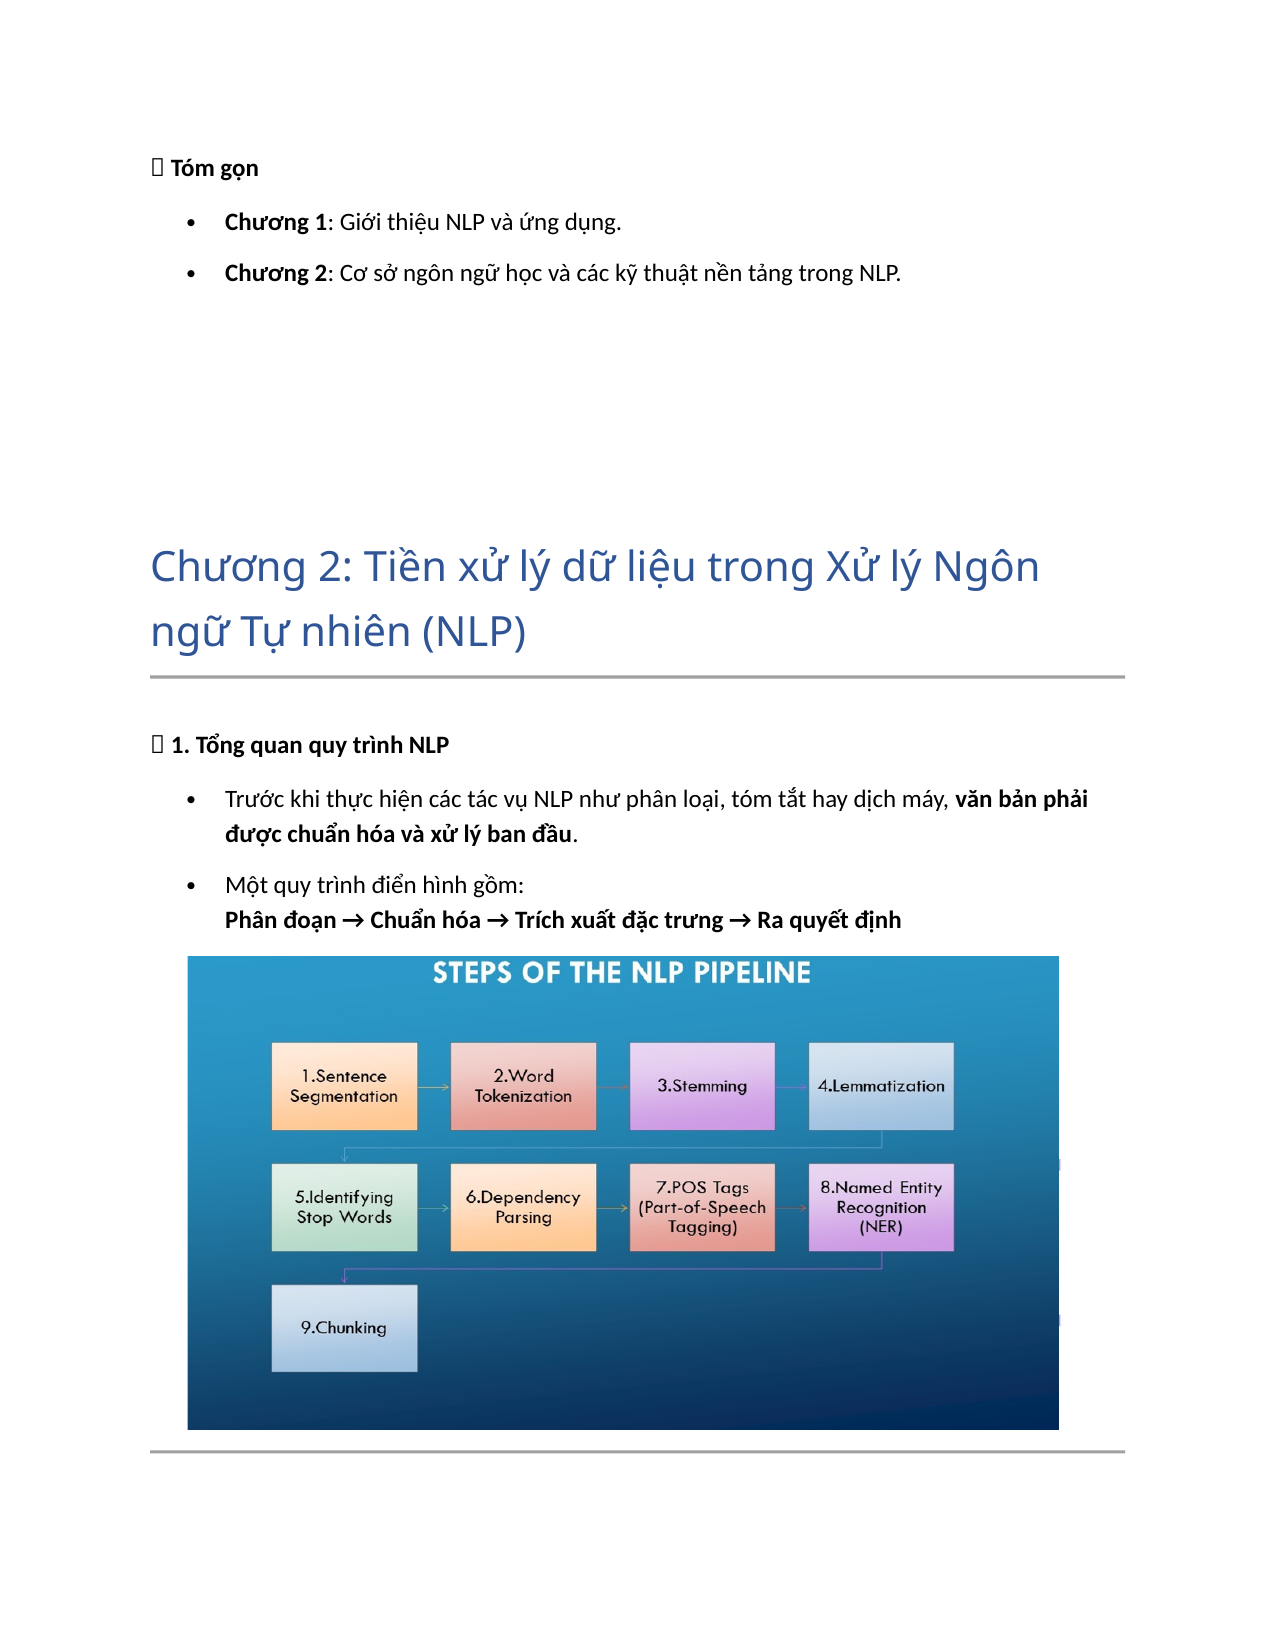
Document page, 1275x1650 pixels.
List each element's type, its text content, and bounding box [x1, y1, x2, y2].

list Chương 2: Cơ sở ngôn ngữ học và các kỹ thuật nền tảng trong NLP. [187, 257, 1125, 288]
list Chương 1: Giới thiệu NLP và ứng dụng. [187, 206, 1125, 236]
subtitle Chương 2: Tiền xử lý dữ liệu trong Xử lý Ngôn ngữ Tự nhiên (NLP) [150, 537, 1125, 659]
list Một quy trình điển hình gồm: Phân đoạn → Chuẩn hóa → Trích xuất đặc trưng → Ra quyết định [187, 869, 1125, 935]
list Trước khi thực hiện các tác vụ NLP như phân loại, tóm tắt hay dịch máy, văn bản phải được chuẩn hóa và xử lý ban đầu. [187, 783, 1125, 848]
picture [187, 956, 1061, 1430]
text ✅ Tóm gọn [150, 150, 1125, 184]
text 🔹 1. Tổng quan quy trình NLP [150, 727, 1125, 761]
